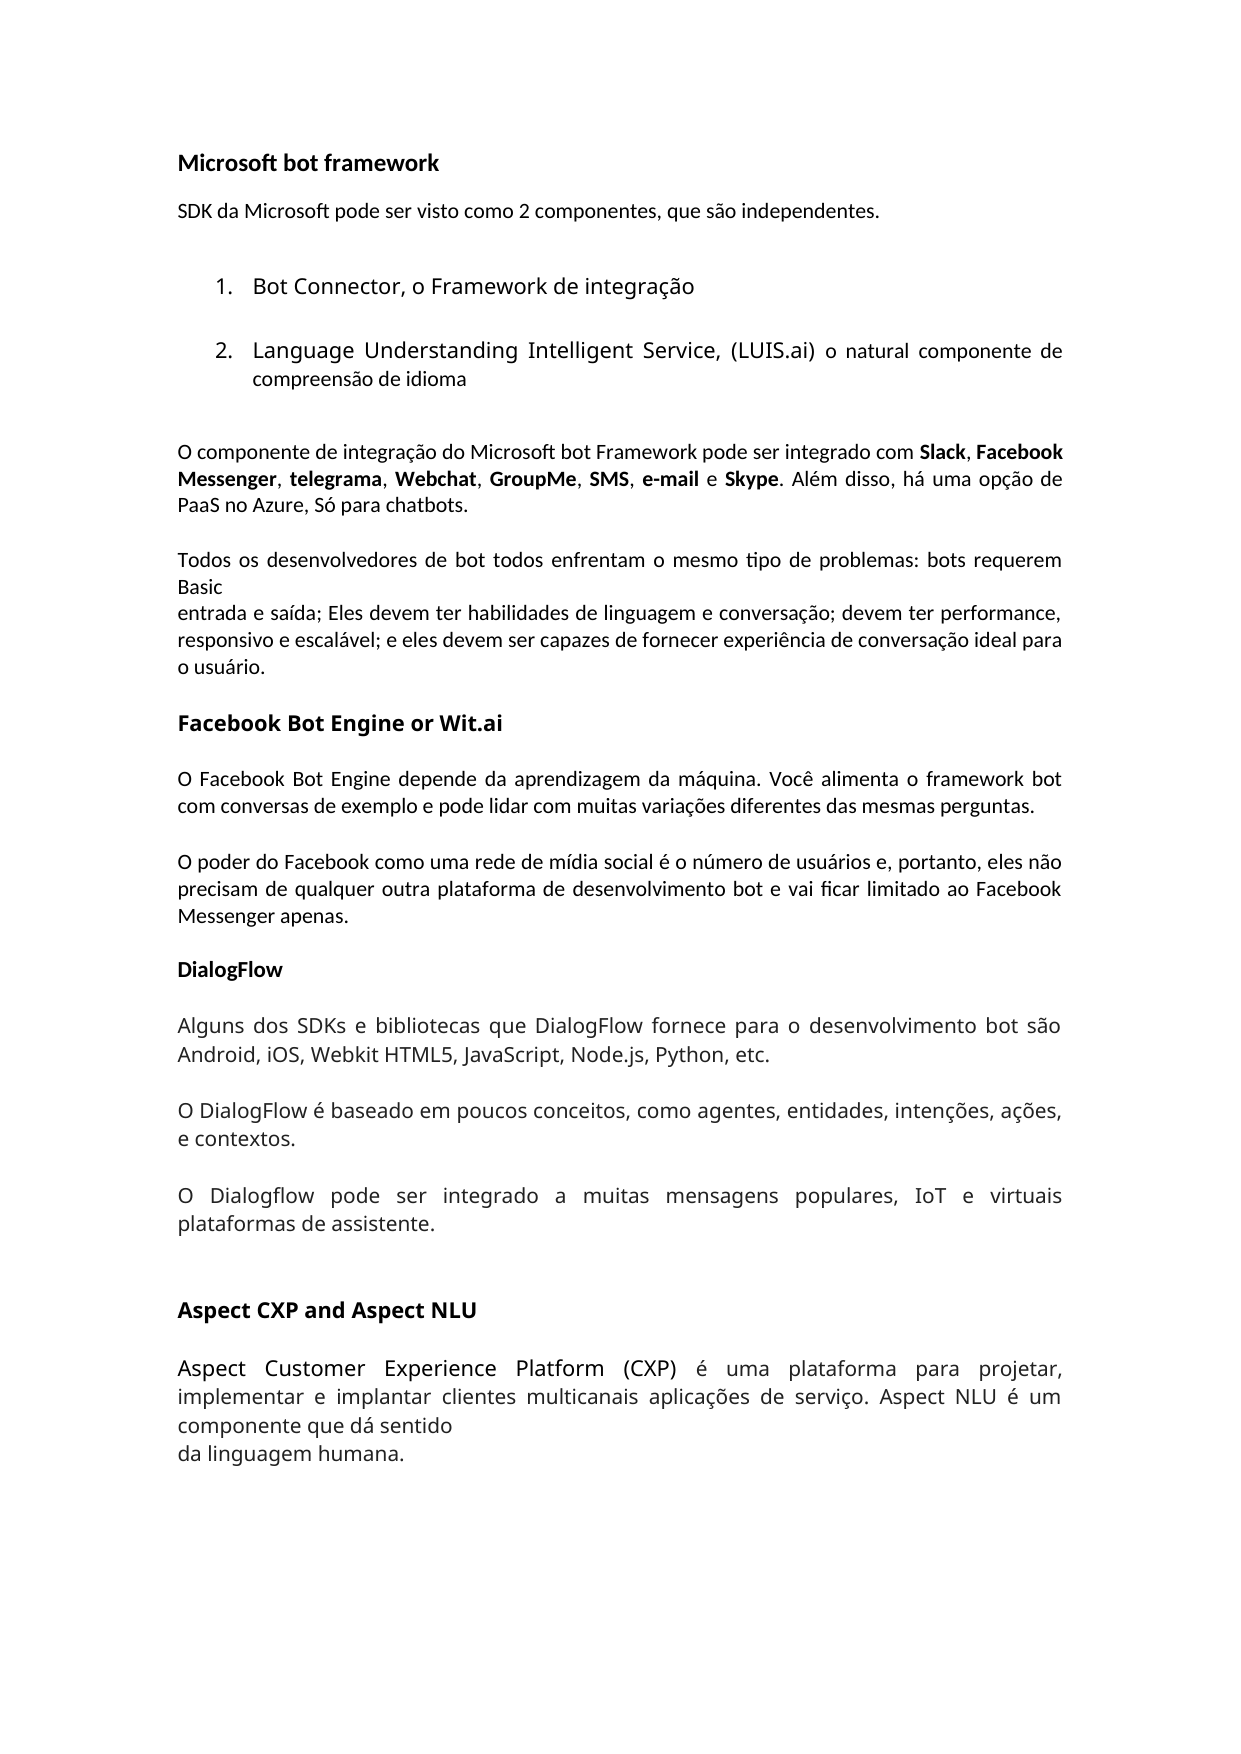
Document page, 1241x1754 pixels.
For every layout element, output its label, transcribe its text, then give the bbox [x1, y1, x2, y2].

text entrada e saída; Eles devem ter habilidades de linguagem e conversação; devem ter performance, responsivo e escalável; e eles devem ser capazes de fornecer experiência de conversação ideal para o usuário. [177, 599, 1063, 679]
list Language Understanding Intelligent Service, (LUIS.ai) o natural componente de compreensão de idioma [215, 335, 1063, 391]
text O DialogFlow é baseado em poucos conceitos, como agentes, entidades, intenções, ações, e contextos. [177, 1096, 1063, 1153]
text Alguns dos SDKs e bibliotecas que DialogFlow fornece para o desenvolvimento bot são Android, iOS, Webkit HTML5, JavaScript, Node.js, Python, etc. [177, 1011, 1063, 1068]
list Bot Connector, o Framework de integração [215, 271, 1063, 301]
text da linguagem humana. [177, 1439, 1063, 1468]
text O poder do Facebook como uma rede de mídia social é o número de usuários e, portanto, eles não precisam de qualquer outra plataforma de desenvolvimento bot e vai ficar limitado ao Facebook Messenger apenas. [177, 848, 1063, 928]
text Todos os desenvolvedores de bot todos enfrentam o mesmo tipo de problemas: bots requerem Basic [177, 546, 1063, 599]
text Facebook Bot Engine or Wit.ai [177, 708, 1063, 737]
text O componente de integração do Microsoft bot Framework pode ser integrado com Slack, Facebook Messenger, telegrama, Webchat, GroupMe, SMS, e-mail e Skype. Além disso, há uma opção de PaaS no Azure, Só para chatbots. [177, 438, 1063, 518]
text O Dialogflow pode ser integrado a muitas mensagens populares, IoT e virtuais plataformas de assistente. [177, 1181, 1063, 1238]
text O Facebook Bot Engine depende da aprendizagem da máquina. Você alimenta o framework bot com conversas de exemplo e pode lidar com muitas variações diferentes das mesmas perguntas. [177, 765, 1063, 819]
text Microsoft bot framework [177, 148, 1063, 178]
text Aspect CXP and Aspect NLU [177, 1295, 1063, 1324]
text DialogFlow [177, 955, 1063, 983]
text Aspect Customer Experience Platform (CXP) é uma plataforma para projetar, implementar e implantar clientes multicanais aplicações de serviço. Aspect NLU é um componente que dá sentido [177, 1353, 1063, 1439]
text SDK da Microsoft pode ser visto como 2 componentes, que são independentes. [177, 197, 1063, 224]
